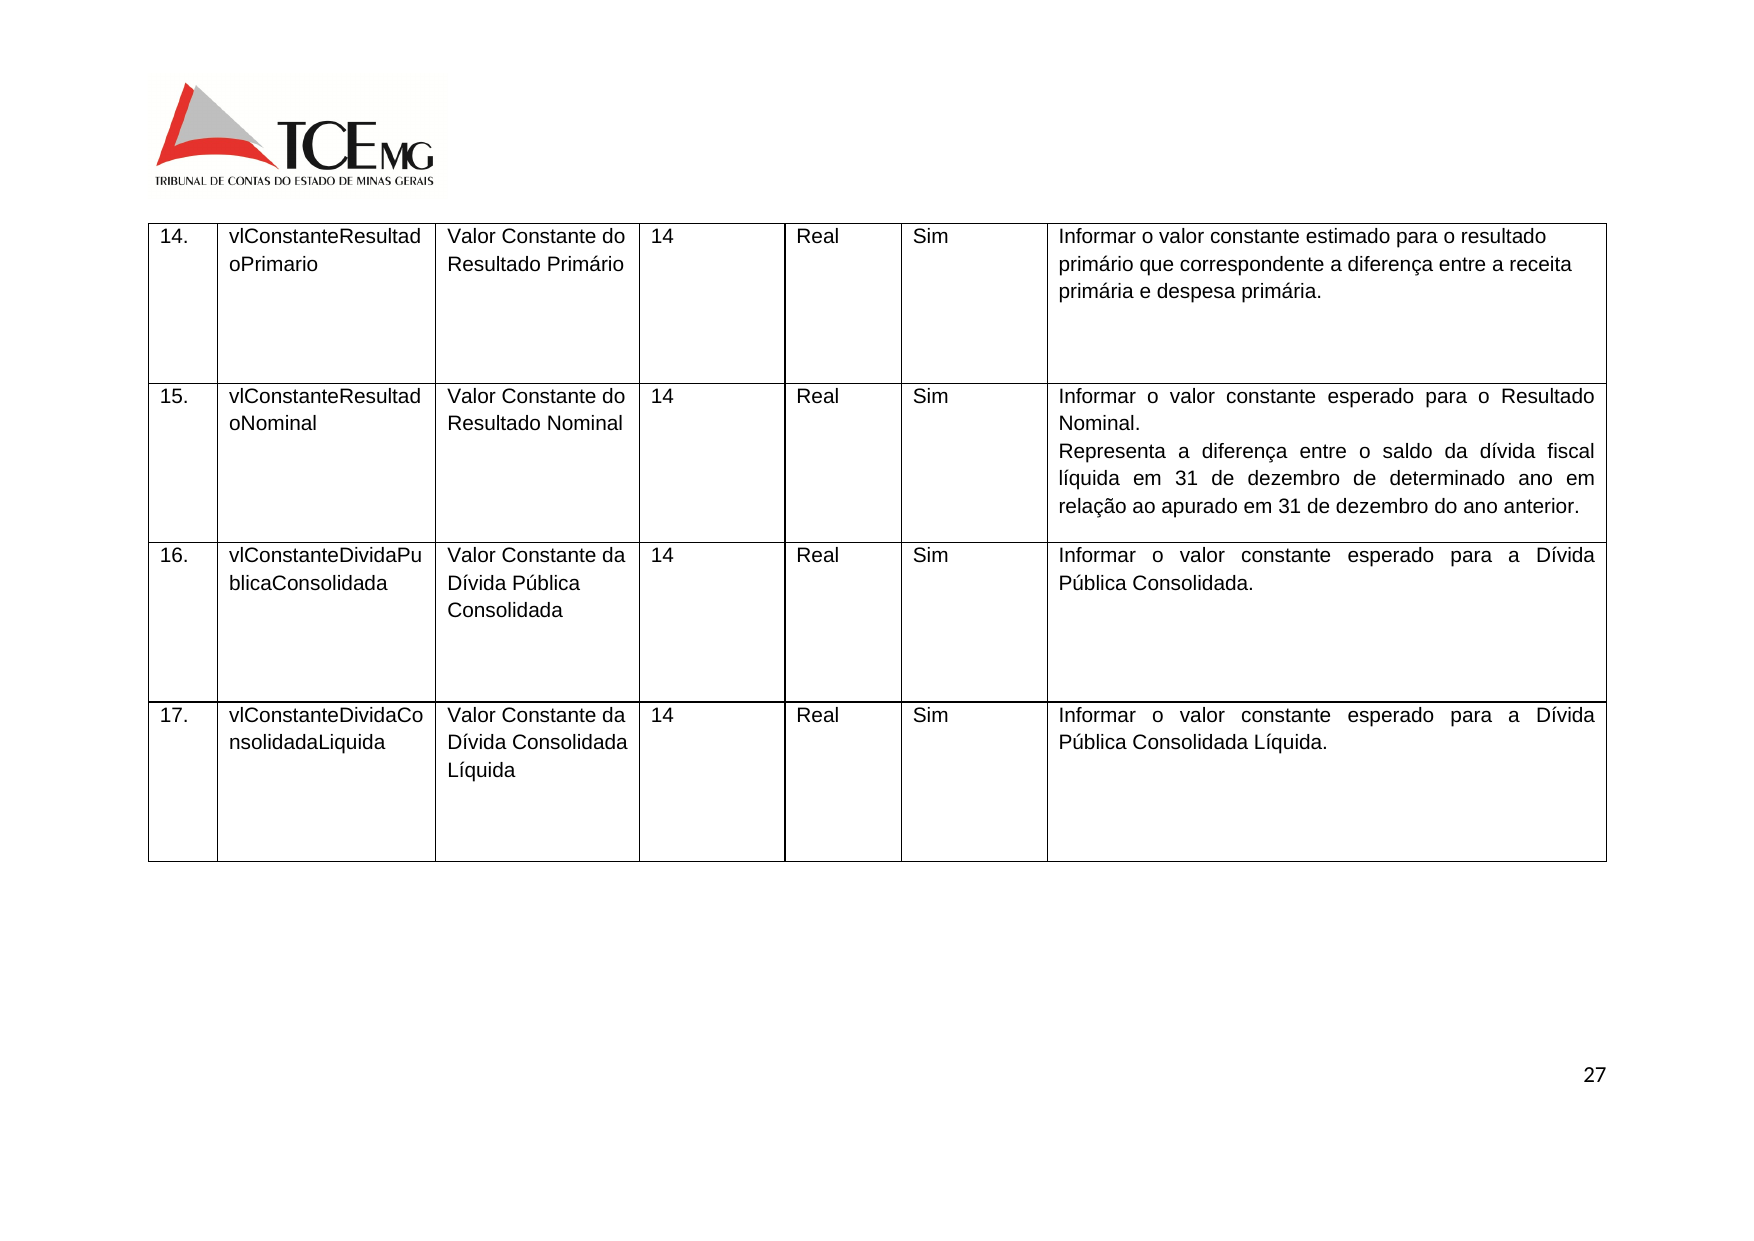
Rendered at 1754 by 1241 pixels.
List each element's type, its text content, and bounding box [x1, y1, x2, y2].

table_cell Real [786, 543, 901, 701]
table_cell [149, 224, 217, 383]
picture [147, 73, 448, 199]
table_cell vlConstanteResultadoPrimario [218, 224, 435, 383]
table_cell vlConstanteDividaConsolidadaLiquida [218, 703, 435, 861]
table_cell Real [786, 224, 901, 383]
table_cell Valor Constante da Dívida Consolidada Líquida [436, 703, 639, 861]
table_cell Real [786, 703, 901, 861]
table_cell Sim [902, 543, 1047, 701]
table_cell Valor Constante do Resultado Nominal [436, 384, 639, 542]
table_cell Sim [902, 384, 1047, 542]
table_cell Informar o valor constante esperado para a Dívida Pública Consolidada. [1048, 543, 1606, 701]
table_cell Real [786, 384, 901, 542]
table_cell 14 [640, 543, 784, 701]
table_cell Sim [902, 703, 1047, 861]
table_cell Sim [902, 224, 1047, 383]
table_cell Informar o valor constante esperado para a Dívida Pública Consolidada Líquida. [1048, 703, 1606, 861]
table_cell Valor Constante do Resultado Primário [436, 224, 639, 383]
table_cell vlConstanteDividaPublicaConsolidada [218, 543, 435, 701]
table_cell 14 [640, 384, 784, 542]
table_cell Valor Constante da Dívida Pública Consolidada [436, 543, 639, 701]
table_cell Informar o valor constante esperado para o Resultado Nominal. Representa a diferença entre o saldo da dívida fiscal líquida em 31 de dezembro de determinado ano em relação ao apurado em 31 de dezembro do ano anterior. [1048, 384, 1606, 542]
table_cell [149, 384, 217, 542]
table_cell vlConstanteResultadoNominal [218, 384, 435, 542]
table_cell 14 [640, 703, 784, 861]
table_cell [149, 703, 217, 861]
table_cell Informar o valor constante estimado para o resultado primário que correspondente a diferença entre a receita primária e despesa primária. [1048, 224, 1606, 383]
table_cell 14 [640, 224, 784, 383]
table_cell [149, 543, 217, 701]
